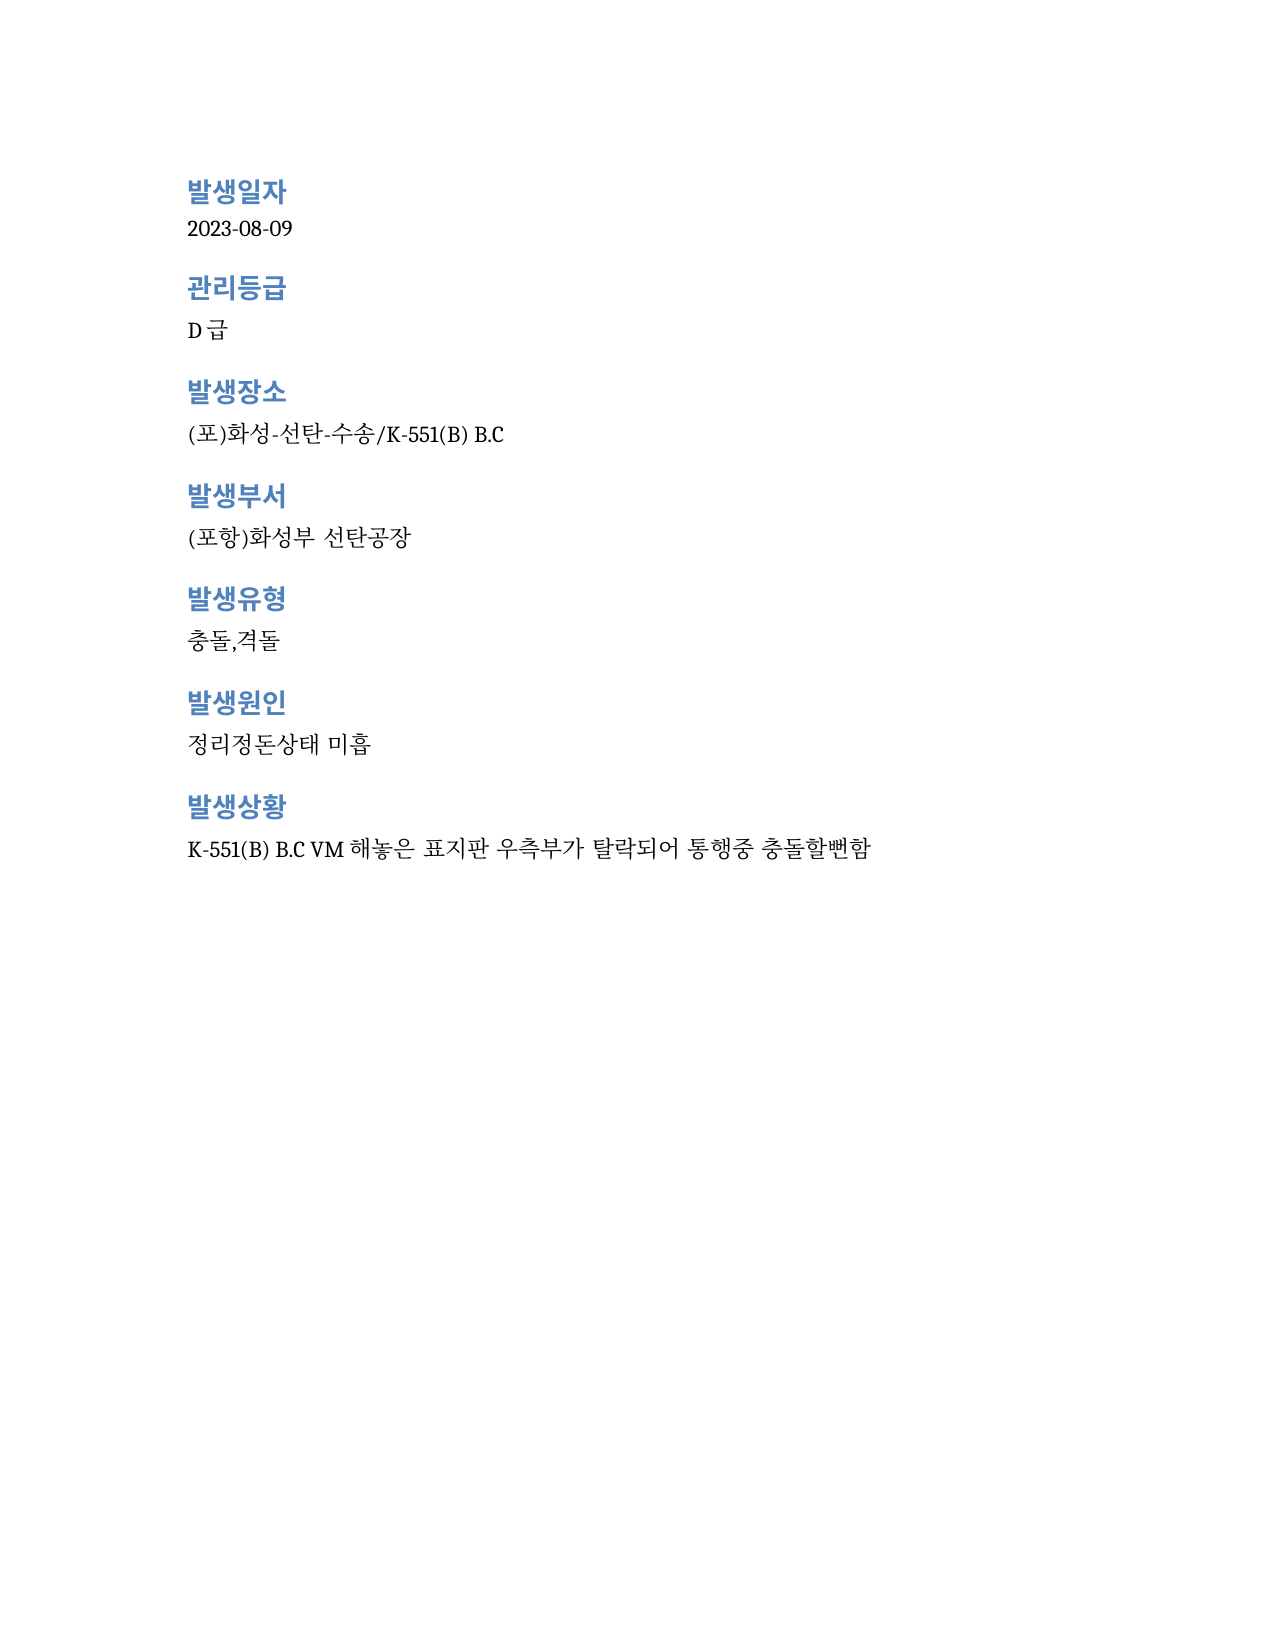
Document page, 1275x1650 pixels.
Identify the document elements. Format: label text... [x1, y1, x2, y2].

subtitle 관리등급 [187, 267, 1087, 306]
text K-551(B) B.C VM 해놓은 표지판 우측부가 탈락되어 통행중 충돌할뻔함 [187, 831, 1087, 864]
subtitle 발생일자 [187, 171, 1087, 210]
text D급 [187, 312, 1087, 345]
subtitle 발생원인 [187, 682, 1087, 721]
subtitle 발생유형 [187, 578, 1087, 617]
subtitle 발생부서 [187, 474, 1087, 514]
text 2023-08-09 [187, 216, 1087, 242]
subtitle 발생장소 [187, 371, 1087, 410]
text 정리정돈상태 미흡 [187, 727, 1087, 760]
text (포항)화성부 선탄공장 [187, 519, 1087, 552]
subtitle 발생상황 [187, 786, 1087, 825]
text 충돌,격돌 [187, 623, 1087, 656]
text (포)화성-선탄-수송/K-551(B) B.C [187, 416, 1087, 449]
